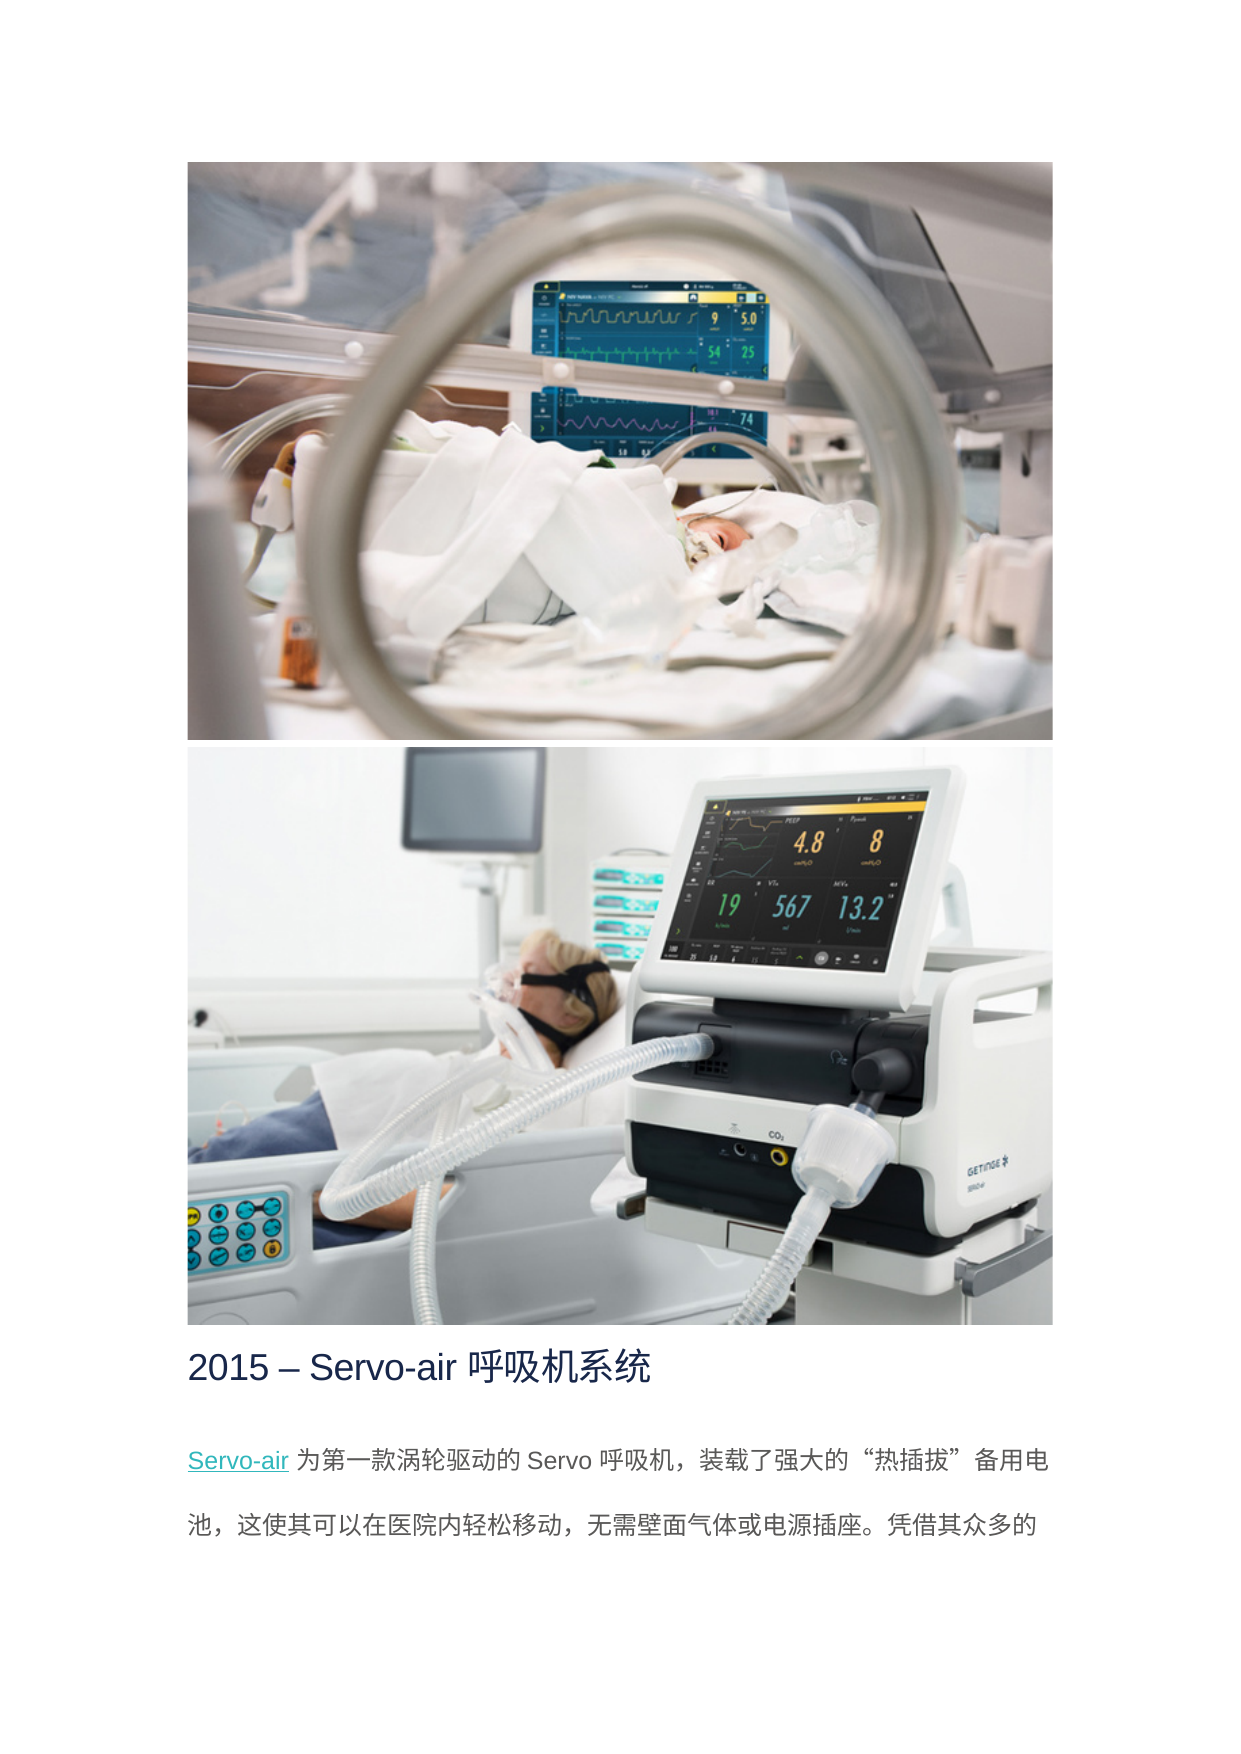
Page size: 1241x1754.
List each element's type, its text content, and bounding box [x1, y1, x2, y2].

text 2015 – Servo-air 呼吸机系统 [187, 1332, 1053, 1397]
picture [187, 747, 1053, 1325]
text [187, 1426, 1053, 1556]
picture [187, 162, 1053, 740]
